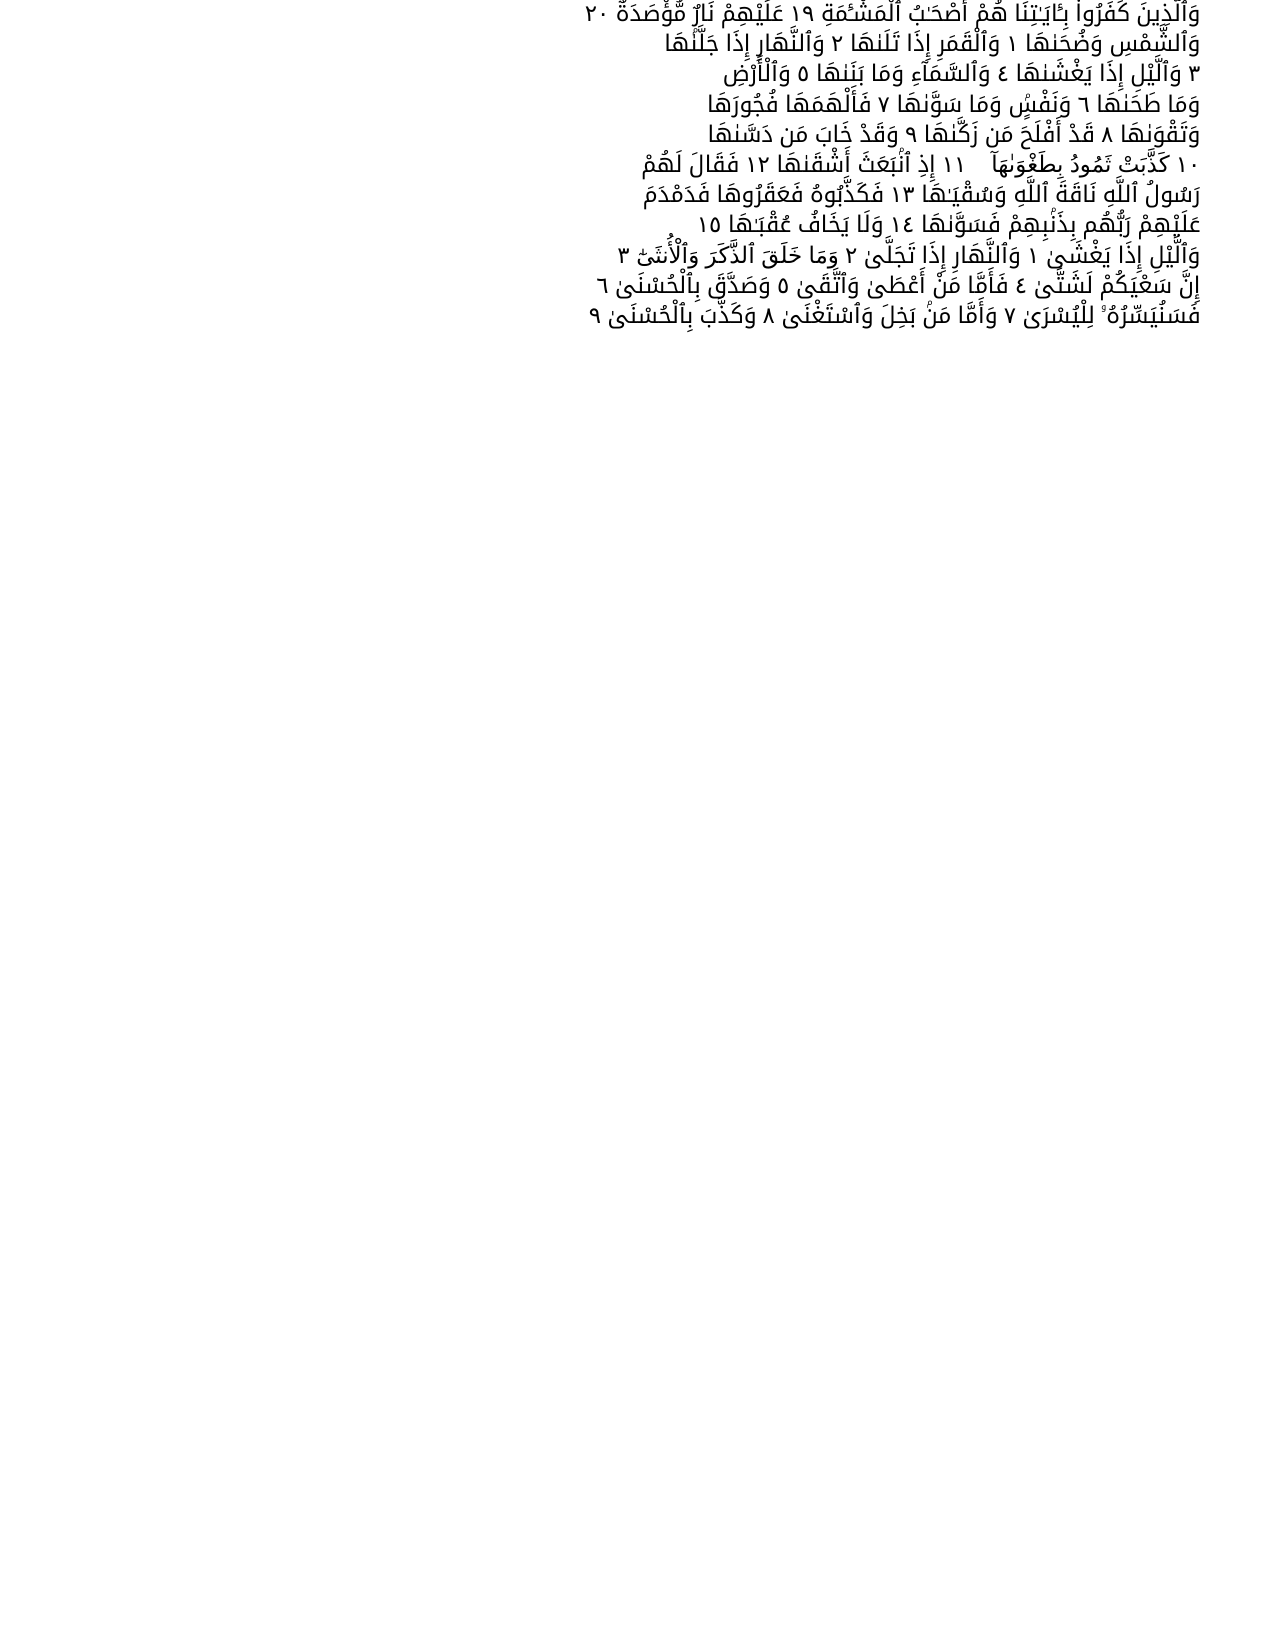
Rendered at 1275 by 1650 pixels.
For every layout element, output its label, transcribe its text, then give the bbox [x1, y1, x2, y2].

text ١٠ كَذَّبَتْ ثَمُودُ بِطَغْوَىٰهَآ ١١ إِذِ ٱنۢبَعَثَ أَشْقَىٰهَا ١٢ فَقَالَ لَهُمْ [75, 151, 1200, 177]
text وَمَا طَحَىٰهَا ٦ وَنَفْسٍۢ وَمَا سَوَّىٰهَا ٧ فَأَلْهَمَهَا فُجُورَهَا [75, 91, 1200, 117]
text إِنَّ سَعْيَكُمْ لَشَتَّىٰ ٤ فَأَمَّا مَنْ أَعْطَىٰ وَٱتَّقَىٰ ٥ وَصَدَّقَ بِٱلْحُسْنَىٰ ٦ [75, 272, 1200, 298]
text وَٱلشَّمْسِ وَضُحَىٰهَا ١ وَٱلْقَمَرِ إِذَا تَلَىٰهَا ٢ وَٱلنَّهَارِ إِذَا جَلَّىٰهَا [75, 30, 1200, 57]
text وَٱلَّذِينَ كَفَرُوا۟ بِـَٔايَـٰتِنَا هُمْ أَصْحَـٰبُ ٱلْمَشْـَٔمَةِ ١٩ عَلَيْهِمْ نَارٌۭ مُّؤْصَدَةٌۢ ٢٠ [75, 0, 1200, 26]
text فَسَنُيَسِّرُهُۥ لِلْيُسْرَىٰ ٧ وَأَمَّا مَنۢ بَخِلَ وَٱسْتَغْنَىٰ ٨ وَكَذَّبَ بِٱلْحُسْنَىٰ ٩ [75, 302, 1200, 328]
text عَلَيْهِمْ رَبُّهُم بِذَنۢبِهِمْ فَسَوَّىٰهَا ١٤ وَلَا يَخَافُ عُقْبَـٰهَا ١٥ [75, 211, 1200, 238]
text وَٱلَّيْلِ إِذَا يَغْشَىٰ ١ وَٱلنَّهَارِ إِذَا تَجَلَّىٰ ٢ وَمَا خَلَقَ ٱلذَّكَرَ وَٱلْأُنثَىٰٓ ٣ [75, 242, 1200, 268]
text وَتَقْوَىٰهَا ٨ قَدْ أَفْلَحَ مَن زَكَّىٰهَا ٩ وَقَدْ خَابَ مَن دَسَّىٰهَا [75, 121, 1200, 147]
text رَسُولُ ٱللَّهِ نَاقَةَ ٱللَّهِ وَسُقْيَـٰهَا ١٣ فَكَذَّبُوهُ فَعَقَرُوهَا فَدَمْدَمَ [75, 181, 1200, 208]
text ٣ وَٱلَّيْلِ إِذَا يَغْشَىٰهَا ٤ وَٱلسَّمَآءِ وَمَا بَنَىٰهَا ٥ وَٱلْأَرْضِ [75, 60, 1200, 87]
